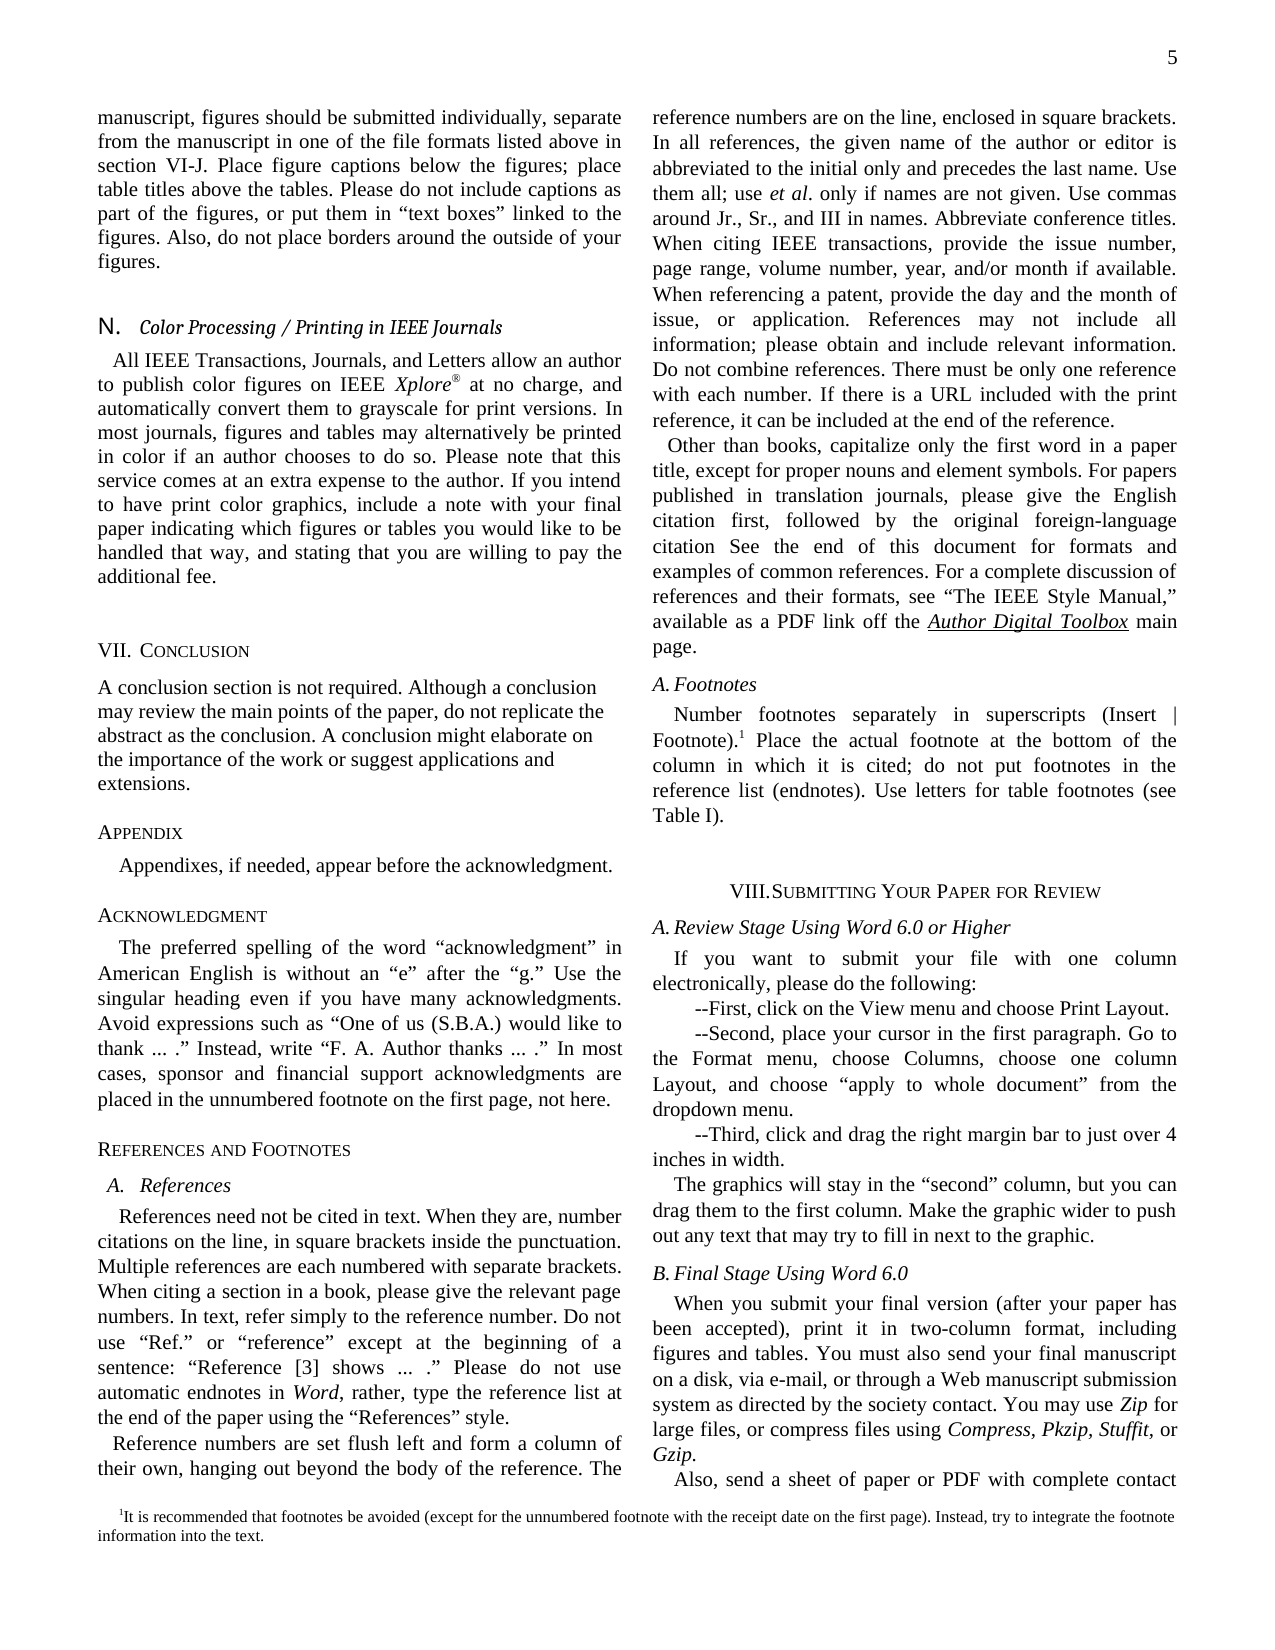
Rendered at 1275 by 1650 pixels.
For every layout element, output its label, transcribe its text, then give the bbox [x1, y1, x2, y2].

subtitle Submitting Your Paper for Review [652, 879, 1177, 903]
text Appendixes, if needed, appear before the acknowledgment. [97, 853, 622, 877]
text Other than books, capitalize only the first word in a paper title, except for proper nouns and element symbols. For papers published in translation journals, please give the English citation first, followed by the original foreign-language citation See the end of this document for formats and examples of common references. For a complete discussion of references and their formats, see “The IEEE Style Manual,” available as a PDF link off the Author Digital Toolbox main page. [652, 433, 1177, 658]
subtitle Review Stage Using Word 6.0 or Higher [652, 915, 1177, 939]
text Reference numbers are set flush left and form a column of their own, hanging out beyond the body of the reference. The reference numbers are on the line, enclosed in square brackets. In all references, the given name of the author or editor is abbreviated to the initial only and precedes the last name. Use them all; use et al. only if names are not given. Use commas around Jr., Sr., and III in names. Abbreviate conference titles. When citing IEEE transactions, provide the issue number, page range, volume number, year, and/or month if available. When referencing a patent, provide the day and the month of issue, or application. References may not include all information; please obtain and include relevant information. Do not combine references. There must be only one reference with each number. If there is a URL included with the print reference, it can be included at the end of the reference. [652, 105, 1177, 432]
subtitle Final Stage Using Word 6.0 [652, 1261, 1177, 1284]
text --First, click on the View menu and choose Print Layout. [652, 996, 1177, 1020]
text All IEEE Transactions, Journals, and Letters allow an author to publish color figures on IEEE Xplore® at no charge, and automatically convert them to grayscale for print versions. In most journals, figures and tables may alternatively be printed in color if an author chooses to do so. Please note that this service comes at an extra expense to the author. If you intend to have print color graphics, include a note with your final paper indicating which figures or tables you would like to be handled that way, and stating that you are willing to pay the additional fee. [97, 347, 622, 588]
subtitle Color Processing / Printing in IEEE Journals [97, 310, 622, 341]
text References and Footnotes [97, 1137, 622, 1161]
text If you want to submit your file with one column electronically, please do the following: [652, 946, 1177, 995]
text Appendix [97, 820, 622, 844]
subtitle Footnotes [652, 672, 1177, 696]
text The preferred spelling of the word “acknowledgment” in American English is without an “e” after the “g.” Use the singular heading even if you have many acknowledgments. Avoid expressions such as “One of us (S.B.A.) would like to thank ... .” Instead, write “F. A. Author thanks ... .” In most cases, sponsor and financial support acknowledgments are placed in the unnumbered footnote on the first page, not here. [97, 935, 622, 1111]
text --Third, click and drag the right margin bar to just over 4 inches in width. [652, 1122, 1177, 1171]
text --Second, place your cursor in the first paragraph. Go to the Format menu, choose Columns, choose one column Layout, and choose “apply to whole document” from the dropdown menu. [652, 1021, 1177, 1121]
text The graphics will stay in the “second” column, but you can drag them to the first column. Make the graphic wider to push out any text that may try to fill in next to the graphic. [652, 1172, 1177, 1247]
text Number footnotes separately in superscripts (Insert | Footnote). Place the actual footnote at the bottom of the column in which it is cited; do not put footnotes in the reference list (endnotes). Use letters for table footnotes (see Table I). [652, 702, 1177, 827]
text References need not be cited in text. When they are, number citations on the line, in square brackets inside the punctuation. Multiple references are each numbered with separate brackets. When citing a section in a book, please give the relevant page numbers. In text, refer simply to the reference number. Do not use “Ref.” or “reference” except at the beginning of a sentence: “Reference [3] shows ... .” Please do not use automatic endnotes in Word, rather, type the reference list at the end of the paper using the “References” style. [97, 1203, 622, 1429]
subtitle A conclusion section is not required. Although a conclusion may review the main points of the paper, do not replicate the abstract as the conclusion. A conclusion might elaborate on the importance of the work or suggest applications and extensions. [97, 675, 622, 795]
subtitle References [107, 1173, 622, 1197]
text Acknowledgment [97, 903, 622, 927]
subtitle Conclusion [97, 638, 622, 662]
text When you submit your final version (after your paper has been accepted), print it in two-column format, including figures and tables. You must also send your final manuscript on a disk, via e-mail, or through a Web manuscript submission system as directed by the society contact. You may use Zip for large files, or compress files using Compress, Pkzip, Stuffit, or Gzip. [652, 1291, 1177, 1466]
